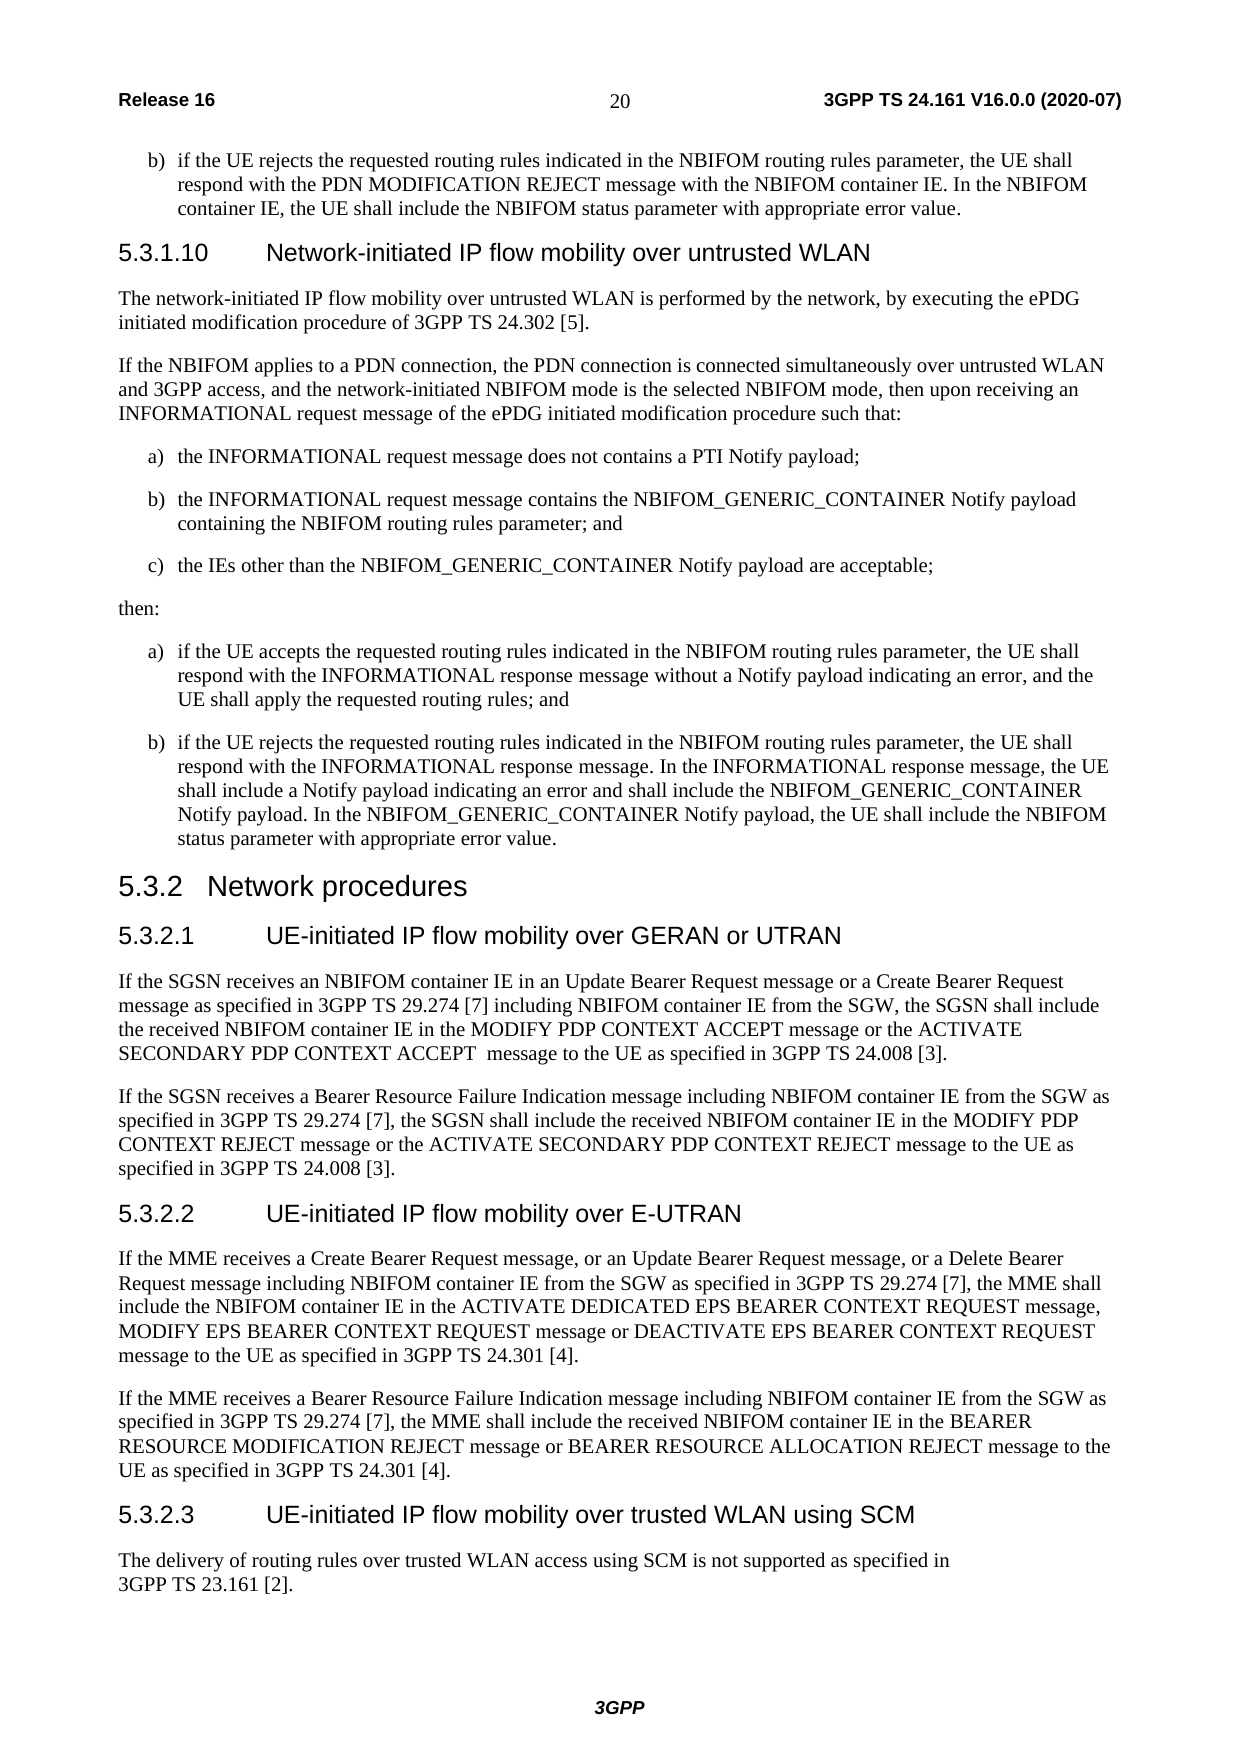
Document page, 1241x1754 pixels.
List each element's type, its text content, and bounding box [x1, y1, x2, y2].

text b) the INFORMATIONAL request message contains the NBIFOM_GENERIC_CONTAINER Notify payload containing the NBIFOM routing rules parameter; and [148, 487, 1122, 535]
text If the MME receives a Bearer Resource Failure Indication message including NBIFOM container IE from the SGW as specified in 3GPP TS 29.274 [7], the MME shall include the received NBIFOM container IE in the BEARER RESOURCE MODIFICATION REJECT message or BEARER RESOURCE ALLOCATION REJECT message to the UE as specified in 3GPP TS 24.301 [4]. [118, 1385, 1122, 1482]
text a) the INFORMATIONAL request message does not contains a PTI Notify payload; [148, 444, 1122, 468]
subtitle 5.3.2 Network procedures [118, 869, 1122, 903]
text If the MME receives a Create Bearer Request message, or an Update Bearer Request message, or a Delete Bearer Request message including NBIFOM container IE from the SGW as specified in 3GPP TS 29.274 [7], the MME shall include the NBIFOM container IE in the ACTIVATE DEDICATED EPS BEARER CONTEXT REQUEST message, MODIFY EPS BEARER CONTEXT REQUEST message or DEACTIVATE EPS BEARER CONTEXT REQUEST message to the UE as specified in 3GPP TS 24.301 [4]. [118, 1246, 1122, 1367]
text If the SGSN receives an NBIFOM container IE in an Update Bearer Request message or a Create Bearer Request message as specified in 3GPP TS 29.274 [7] including NBIFOM container IE from the SGW, the SGSN shall include the received NBIFOM container IE in the MODIFY PDP CONTEXT ACCEPT message or the ACTIVATE SECONDARY PDP CONTEXT ACCEPT message to the UE as specified in 3GPP TS 24.008 [3]. [118, 969, 1122, 1065]
text b) if the UE rejects the requested routing rules indicated in the NBIFOM routing rules parameter, the UE shall respond with the INFORMATIONAL response message. In the INFORMATIONAL response message, the UE shall include a Notify payload indicating an error and shall include the NBIFOM_GENERIC_CONTAINER Notify payload. In the NBIFOM_GENERIC_CONTAINER Notify payload, the UE shall include the NBIFOM status parameter with appropriate error value. [148, 730, 1122, 850]
text If the SGSN receives a Bearer Resource Failure Indication message including NBIFOM container IE from the SGW as specified in 3GPP TS 29.274 [7], the SGSN shall include the received NBIFOM container IE in the MODIFY PDP CONTEXT REJECT message or the ACTIVATE SECONDARY PDP CONTEXT REJECT message to the UE as specified in 3GPP TS 24.008 [3]. [118, 1084, 1122, 1180]
text then: [118, 596, 1122, 620]
subtitle 5.3.2.2 UE-initiated IP flow mobility over E-UTRAN [118, 1199, 1122, 1228]
text c) the IEs other than the NBIFOM_GENERIC_CONTAINER Notify payload are acceptable; [148, 553, 1122, 577]
subtitle 5.3.2.1 UE-initiated IP flow mobility over GERAN or UTRAN [118, 921, 1122, 950]
text If the NBIFOM applies to a PDN connection, the PDN connection is connected simultaneously over untrusted WLAN and 3GPP access, and the network-initiated NBIFOM mode is the selected NBIFOM mode, then upon receiving an INFORMATIONAL request message of the ePDG initiated modification procedure such that: [118, 353, 1122, 425]
text The network-initiated IP flow mobility over untrusted WLAN is performed by the network, by executing the ePDG initiated modification procedure of 3GPP TS 24.302 [5]. [118, 286, 1122, 334]
text The delivery of routing rules over trusted WLAN access using SCM is not supported as specified in 3GPP TS 23.161 [2]. [118, 1548, 1122, 1596]
subtitle 5.3.1.10 Network-initiated IP flow mobility over untrusted WLAN [118, 238, 1122, 267]
text a) if the UE accepts the requested routing rules indicated in the NBIFOM routing rules parameter, the UE shall respond with the INFORMATIONAL response message without a Notify payload indicating an error, and the UE shall apply the requested routing rules; and [148, 639, 1122, 711]
subtitle 5.3.2.3 UE-initiated IP flow mobility over trusted WLAN using SCM [118, 1500, 1122, 1529]
text b) if the UE rejects the requested routing rules indicated in the NBIFOM routing rules parameter, the UE shall respond with the PDN MODIFICATION REJECT message with the NBIFOM container IE. In the NBIFOM container IE, the UE shall include the NBIFOM status parameter with appropriate error value. [148, 147, 1122, 220]
